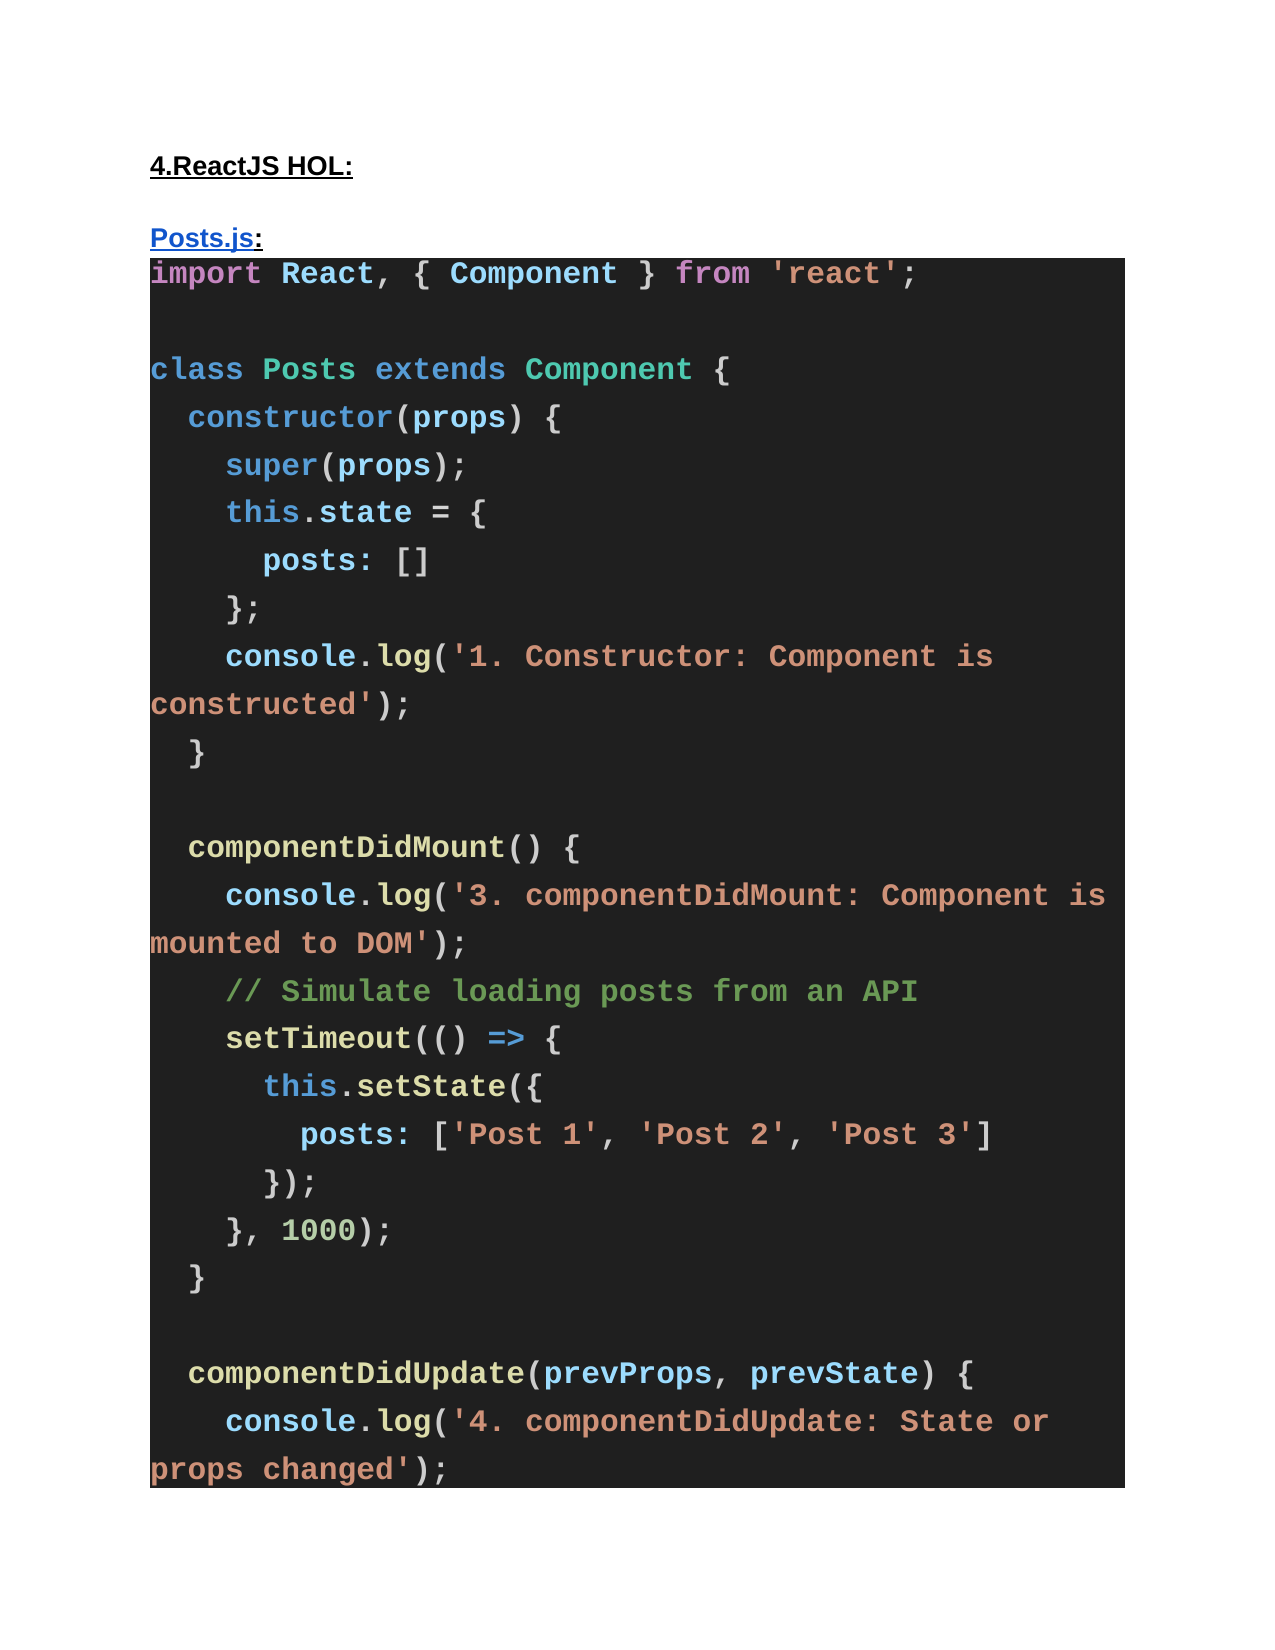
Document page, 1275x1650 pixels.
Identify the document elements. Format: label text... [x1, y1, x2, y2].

text componentDidUpdate(prevProps, prevState) { [150, 1357, 1125, 1393]
text console.log('4. componentDidUpdate: State or props changed'); [150, 1405, 1125, 1488]
text console.log('1. Constructor: Component is constructed'); [150, 640, 1125, 723]
text setTimeout(() => { [150, 1023, 1125, 1058]
text this.state = { [150, 497, 1125, 532]
text componentDidMount() { [150, 832, 1125, 867]
text super(props); [150, 449, 1125, 484]
text posts: ['Post 1', 'Post 2', 'Post 3'] [150, 1118, 1125, 1154]
text class Posts extends Component { [150, 353, 1125, 389]
text }; [150, 592, 1125, 628]
text // Simulate loading posts from an API [150, 975, 1125, 1010]
text posts: [] [150, 545, 1125, 580]
text 4.ReactJS HOL: [150, 150, 1125, 181]
text }); [150, 1166, 1125, 1202]
text }, 1000); [150, 1214, 1125, 1249]
text } [150, 736, 1125, 771]
text } [150, 1262, 1125, 1297]
text this.setState({ [150, 1071, 1125, 1106]
text import React, { Component } from 'react'; [150, 258, 1125, 293]
text console.log('3. componentDidMount: Component is mounted to DOM'); [150, 879, 1125, 963]
text constructor(props) { [150, 401, 1125, 437]
text Posts.js: [150, 222, 1125, 253]
